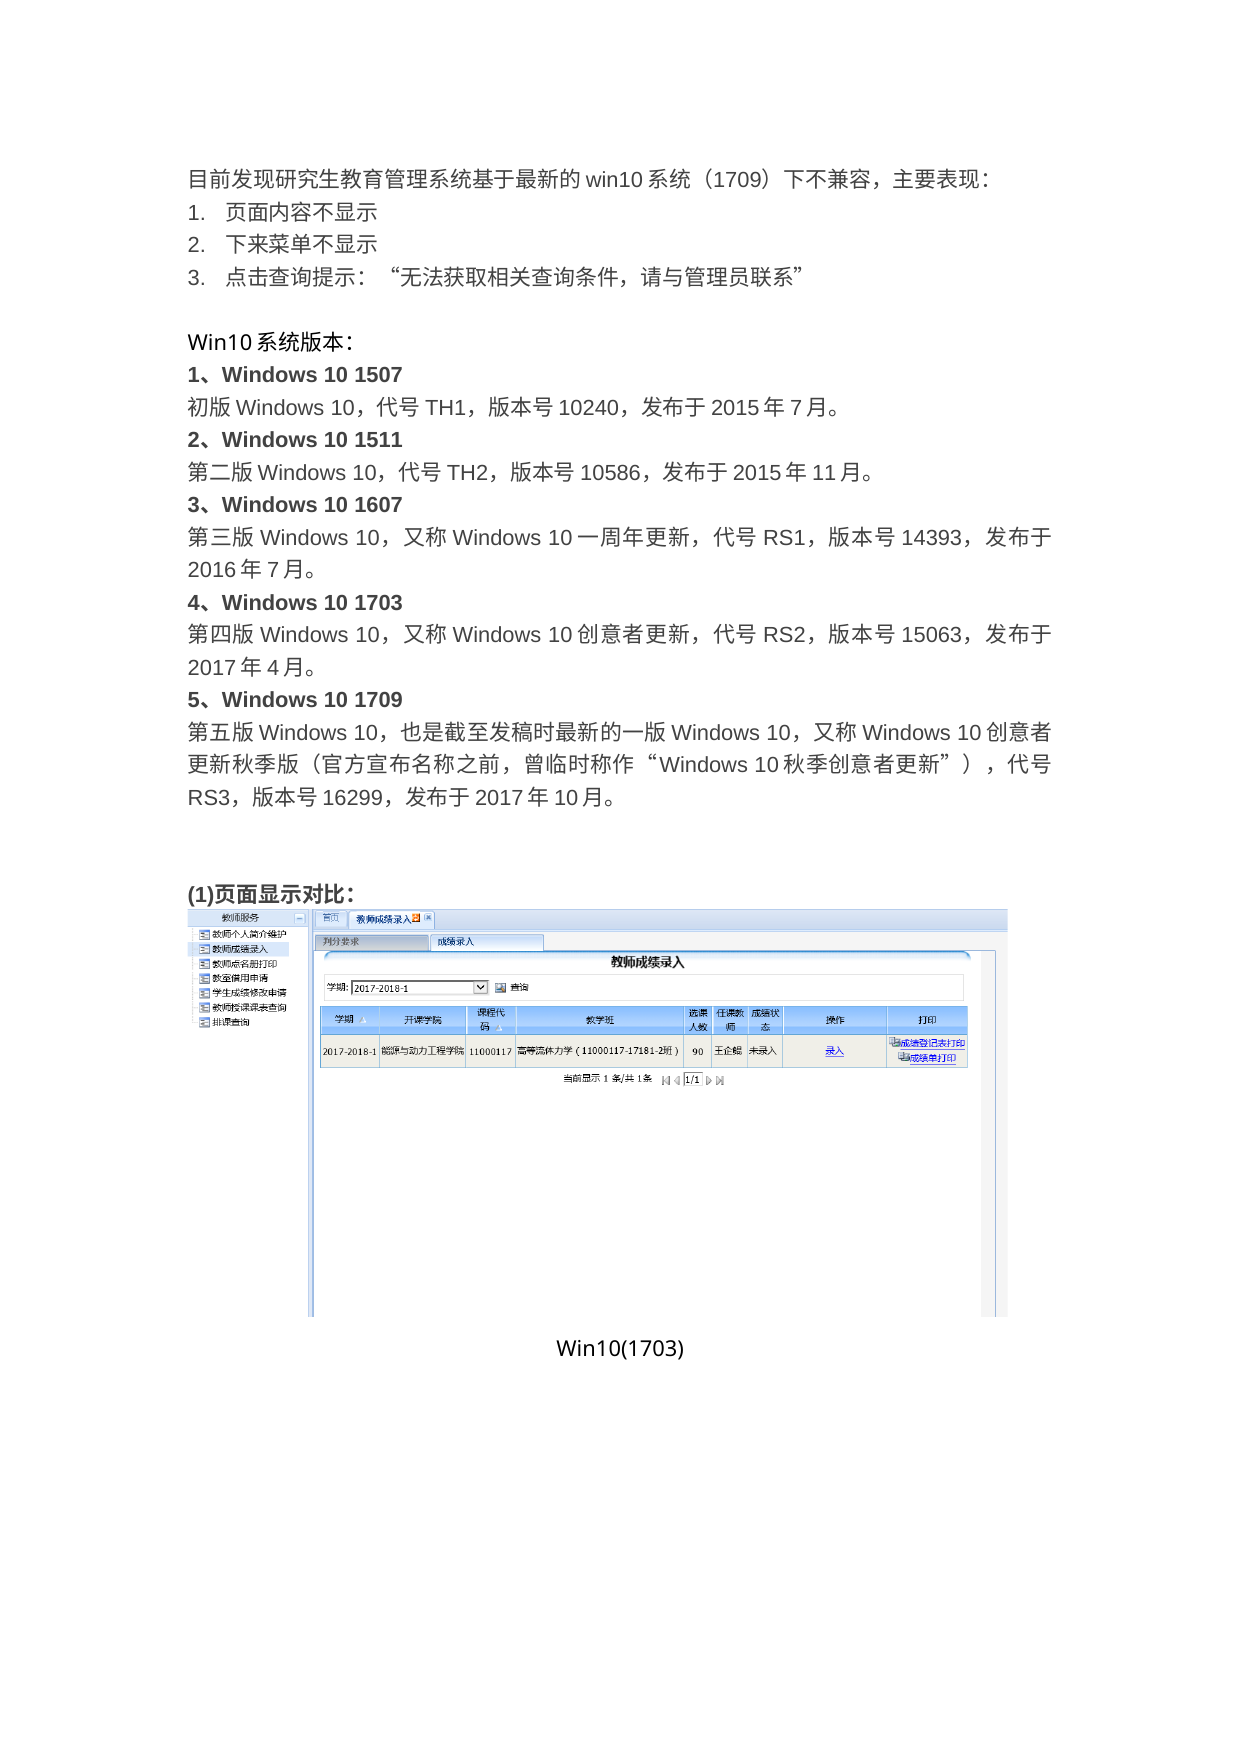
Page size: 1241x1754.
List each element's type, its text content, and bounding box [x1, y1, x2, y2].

text 第五版Windows 10，也是截至发稿时最新的一版Windows 10，又称Windows 10创意者更新秋季版（官方宣布名称之前，曾临时称作“Windows 10秋季创意者更新”），代号RS3，版本号16299，发布于2017年10月。 [187, 714, 1053, 812]
text 第二版Windows 10，代号TH2，版本号10586，发布于2015年11月。 [187, 454, 1053, 487]
text 目前发现研究生教育管理系统基于最新的win10系统（1709）下不兼容，主要表现： [187, 162, 1053, 194]
text 1、Windows 10 1507 [187, 357, 1053, 389]
text Win10系统版本： [187, 324, 1053, 357]
text 5、Windows 10 1709 [187, 682, 1053, 714]
picture [187, 909, 1008, 1317]
text 4、Windows 10 1703 [187, 584, 1053, 617]
text (1)页面显示对比： [187, 877, 1053, 909]
text 初版Windows 10，代号TH1，版本号10240，发布于2015年7月。 [187, 389, 1053, 422]
text 第四版Windows 10，又称Windows 10创意者更新，代号RS2，版本号15063，发布于2017年4月。 [187, 617, 1053, 682]
list 页面内容不显示 [187, 194, 1053, 227]
text 2、Windows 10 1511 [187, 422, 1053, 454]
text 第三版Windows 10，又称Windows 10一周年更新，代号RS1，版本号14393，发布于2016年7月。 [187, 519, 1053, 584]
list 下来菜单不显示 [187, 227, 1053, 259]
list 点击查询提示：“无法获取相关查询条件，请与管理员联系” [187, 259, 1053, 292]
text Win10(1703) [187, 1332, 1053, 1364]
text 3、Windows 10 1607 [187, 487, 1053, 519]
